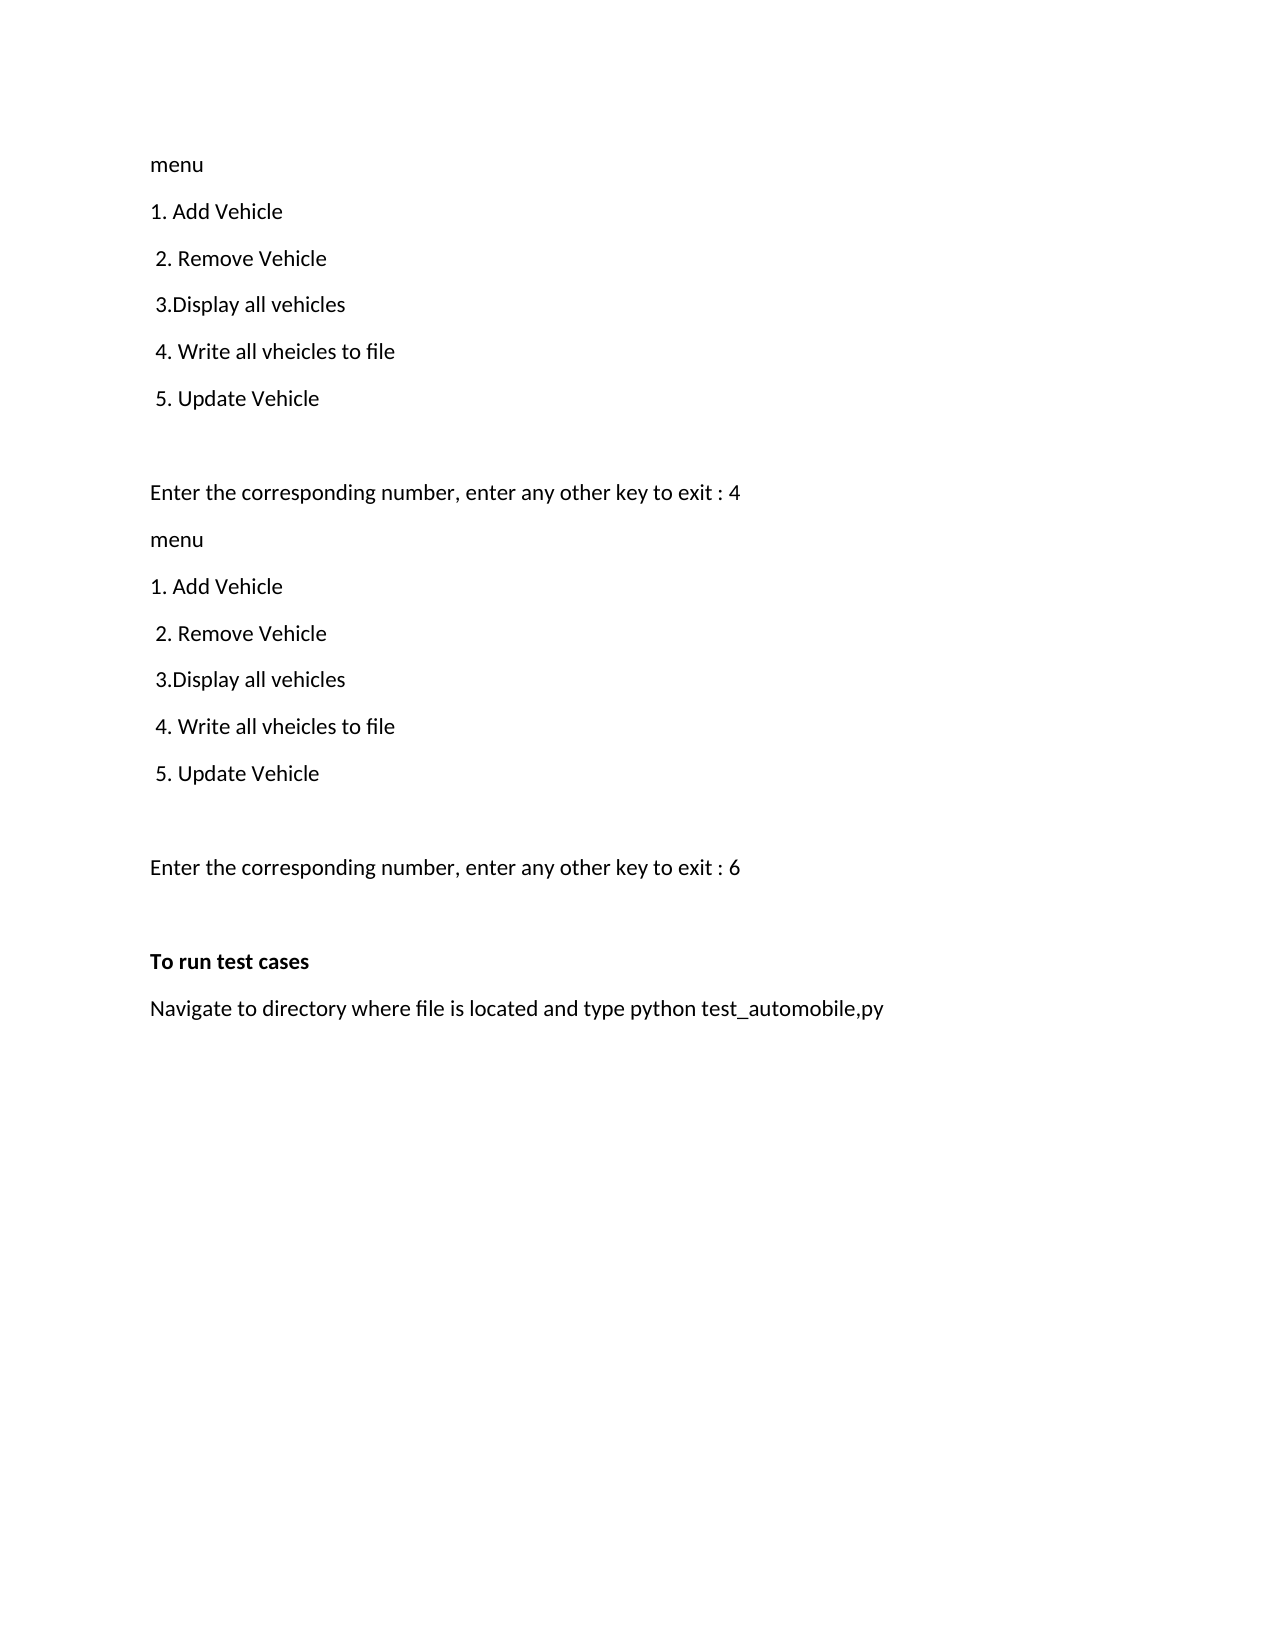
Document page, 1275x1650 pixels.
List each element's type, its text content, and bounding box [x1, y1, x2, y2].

text 1. Add Vehicle [150, 572, 1125, 600]
text Navigate to directory where file is located and type python test_automobile,py [150, 994, 1125, 1022]
text To run test cases [150, 947, 1125, 975]
text menu [150, 150, 1125, 178]
text 2. Remove Vehicle [150, 619, 1125, 647]
text 3.Display all vehicles [150, 291, 1125, 319]
text 2. Remove Vehicle [150, 244, 1125, 272]
text 5. Update Vehicle [150, 384, 1125, 412]
text 3.Display all vehicles [150, 666, 1125, 694]
text 1. Add Vehicle [150, 197, 1125, 225]
text Enter the corresponding number, enter any other key to exit : 4 [150, 478, 1125, 506]
text Enter the corresponding number, enter any other key to exit : 6 [150, 853, 1125, 881]
text 4. Write all vheicles to file [150, 337, 1125, 366]
text menu [150, 525, 1125, 553]
text 5. Update Vehicle [150, 759, 1125, 787]
text 4. Write all vheicles to file [150, 712, 1125, 741]
